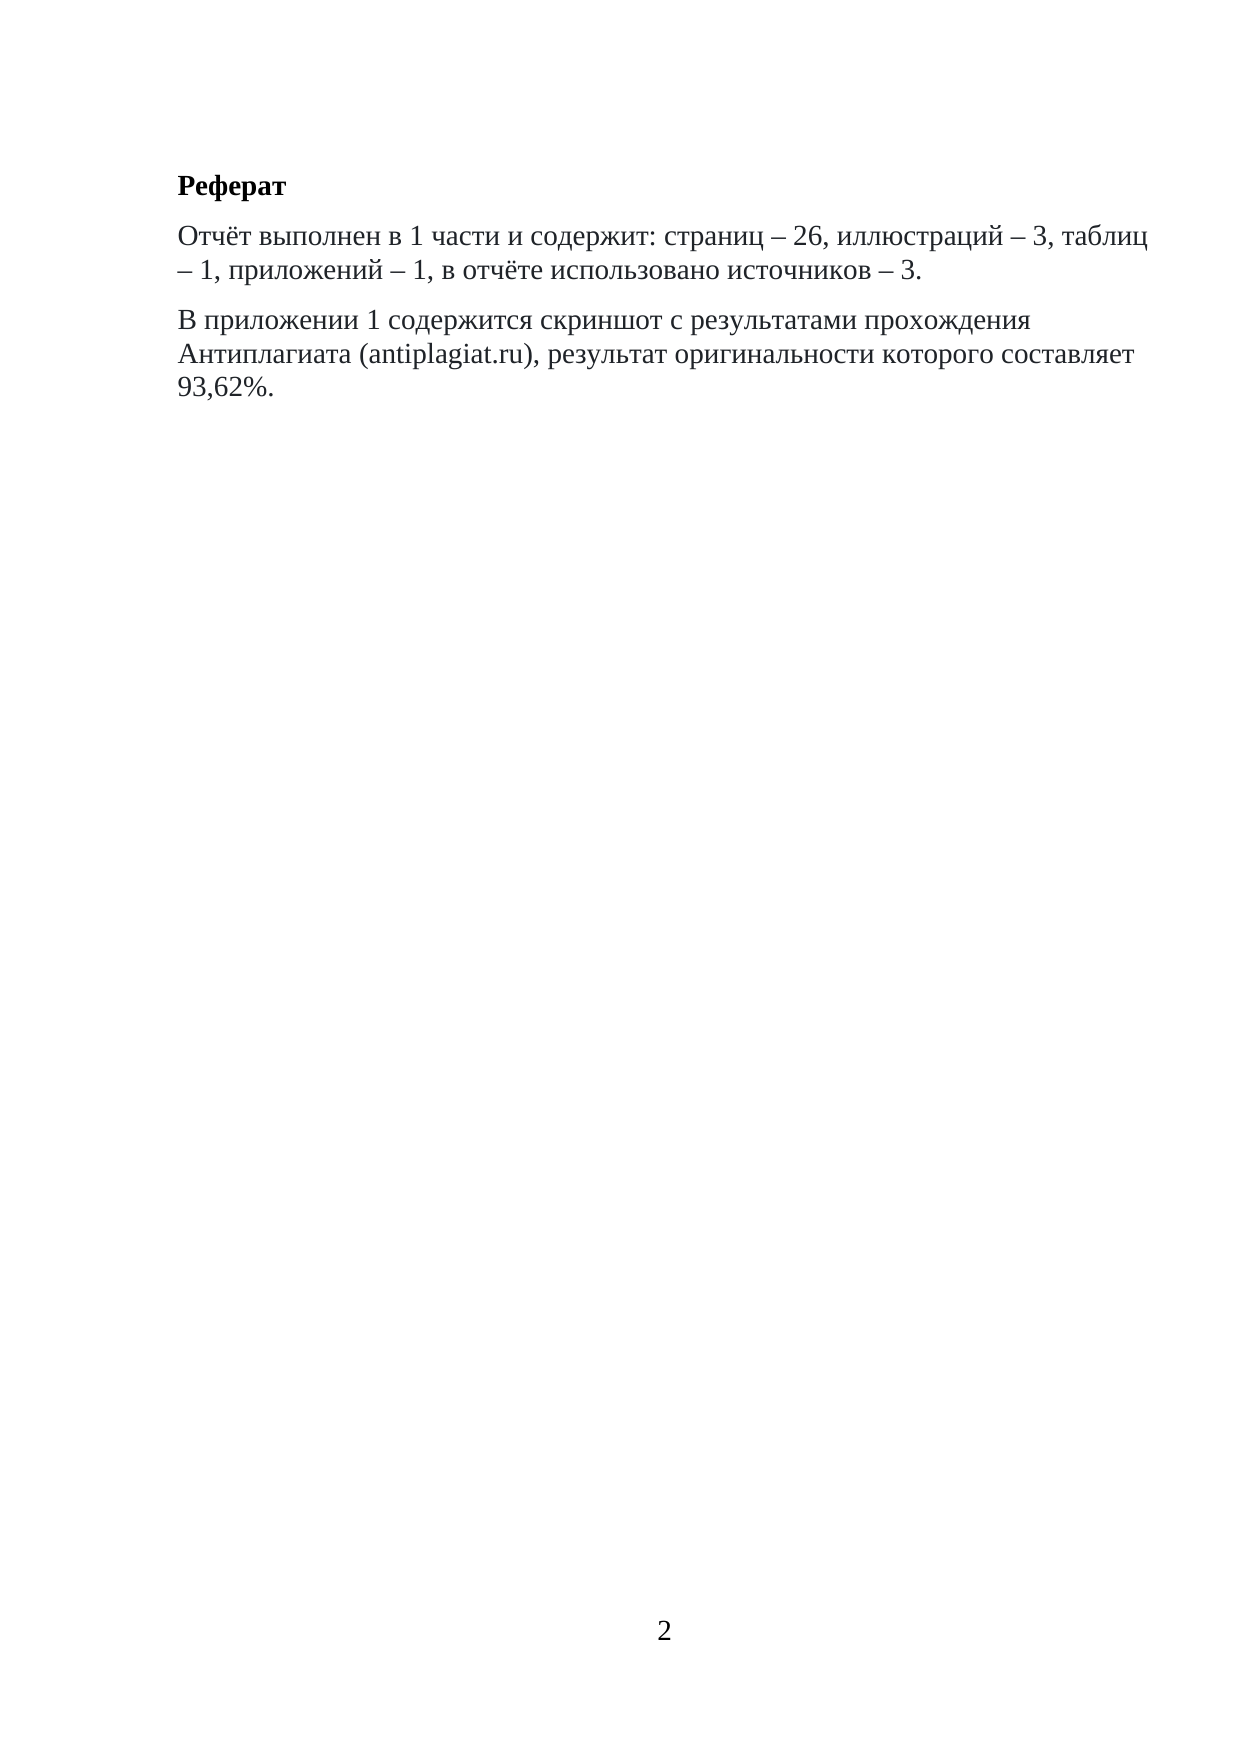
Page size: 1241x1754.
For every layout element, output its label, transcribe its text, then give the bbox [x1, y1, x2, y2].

text Реферат [177, 168, 1152, 202]
text В приложении 1 содержится скриншот с результатами прохождения Антиплагиата (antiplagiat.ru), результат оригинальности которого составляет 93,62%. [274, 302, 1152, 403]
text Отчёт выполнен в 1 части и содержит: страниц – 26, иллюстраций – 3, таблиц – 1, приложений – 1, в отчёте использовано источников – 3. [177, 218, 1152, 286]
